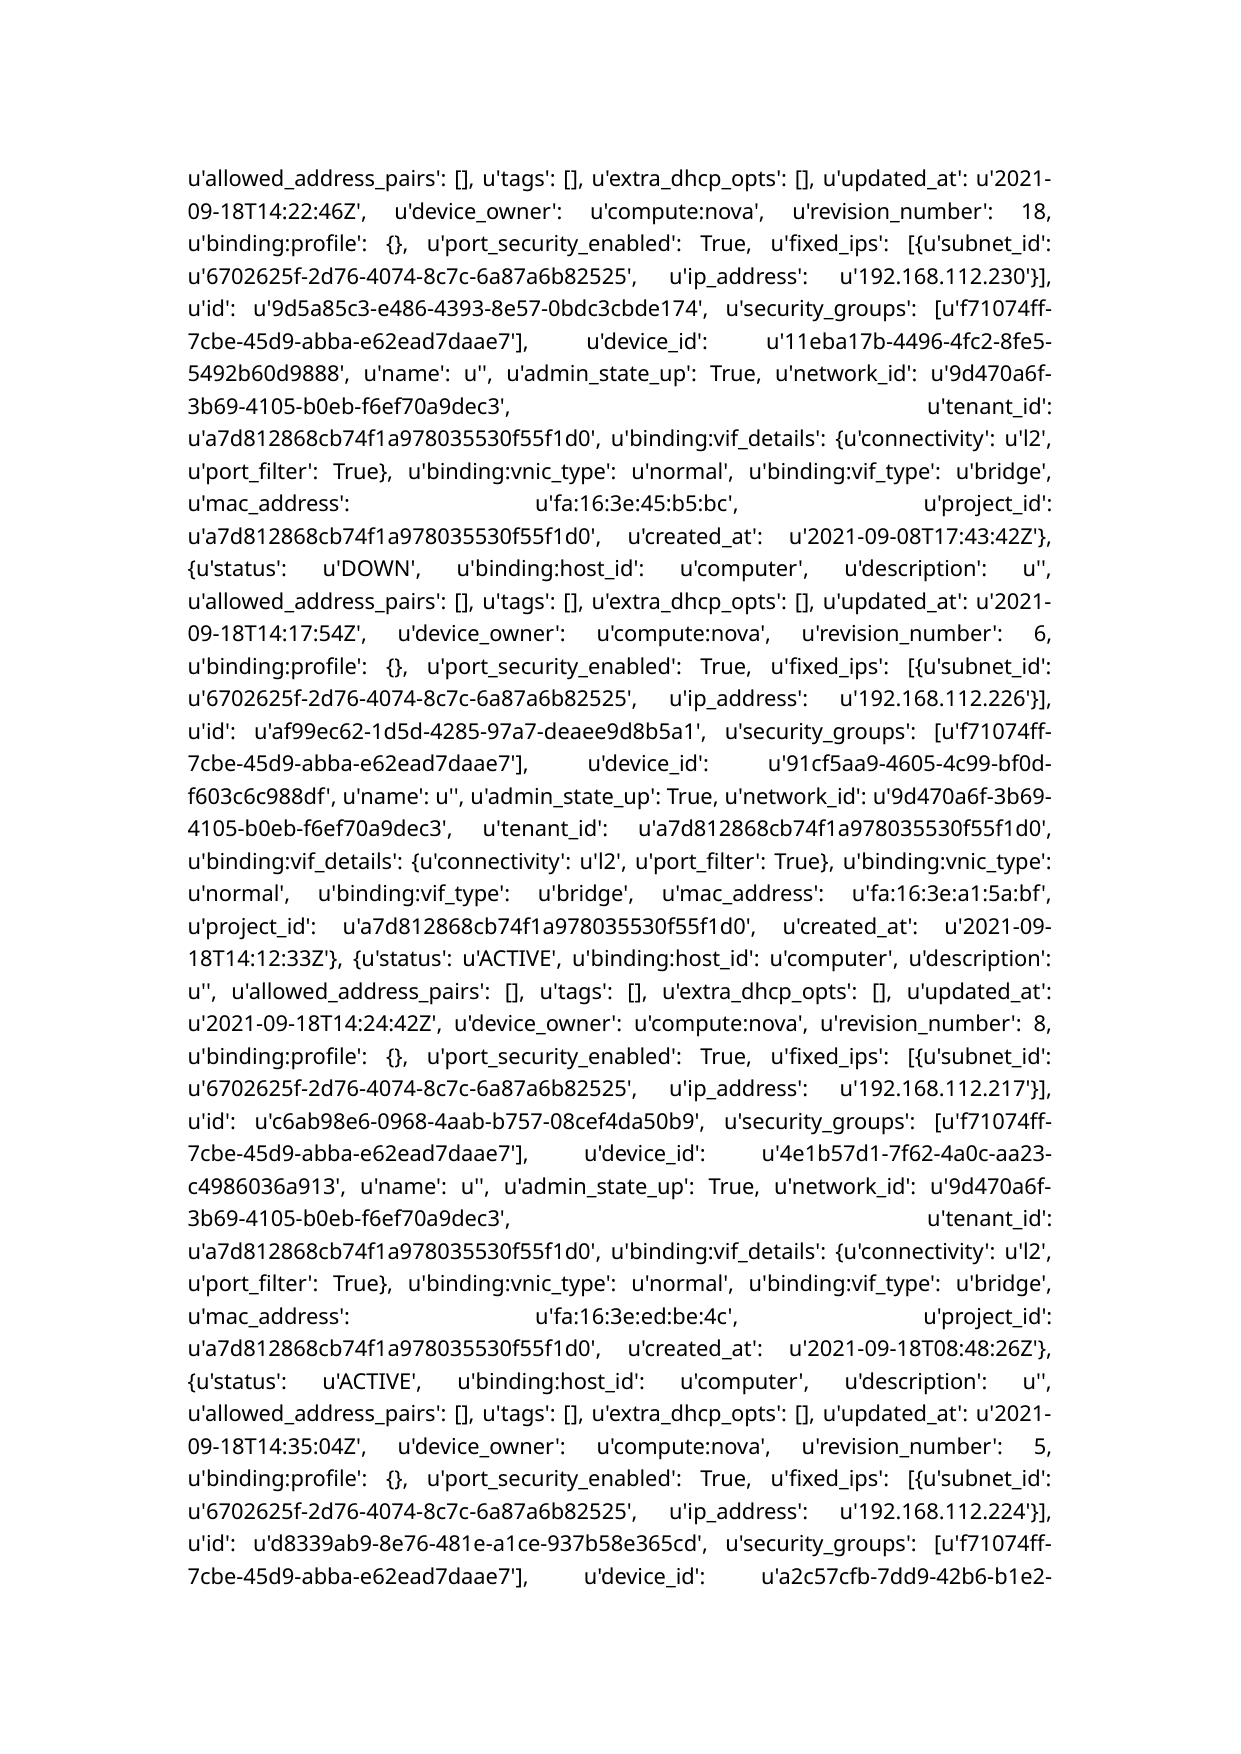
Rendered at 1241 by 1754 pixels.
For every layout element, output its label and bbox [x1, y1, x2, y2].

text [187, 162, 1053, 1592]
